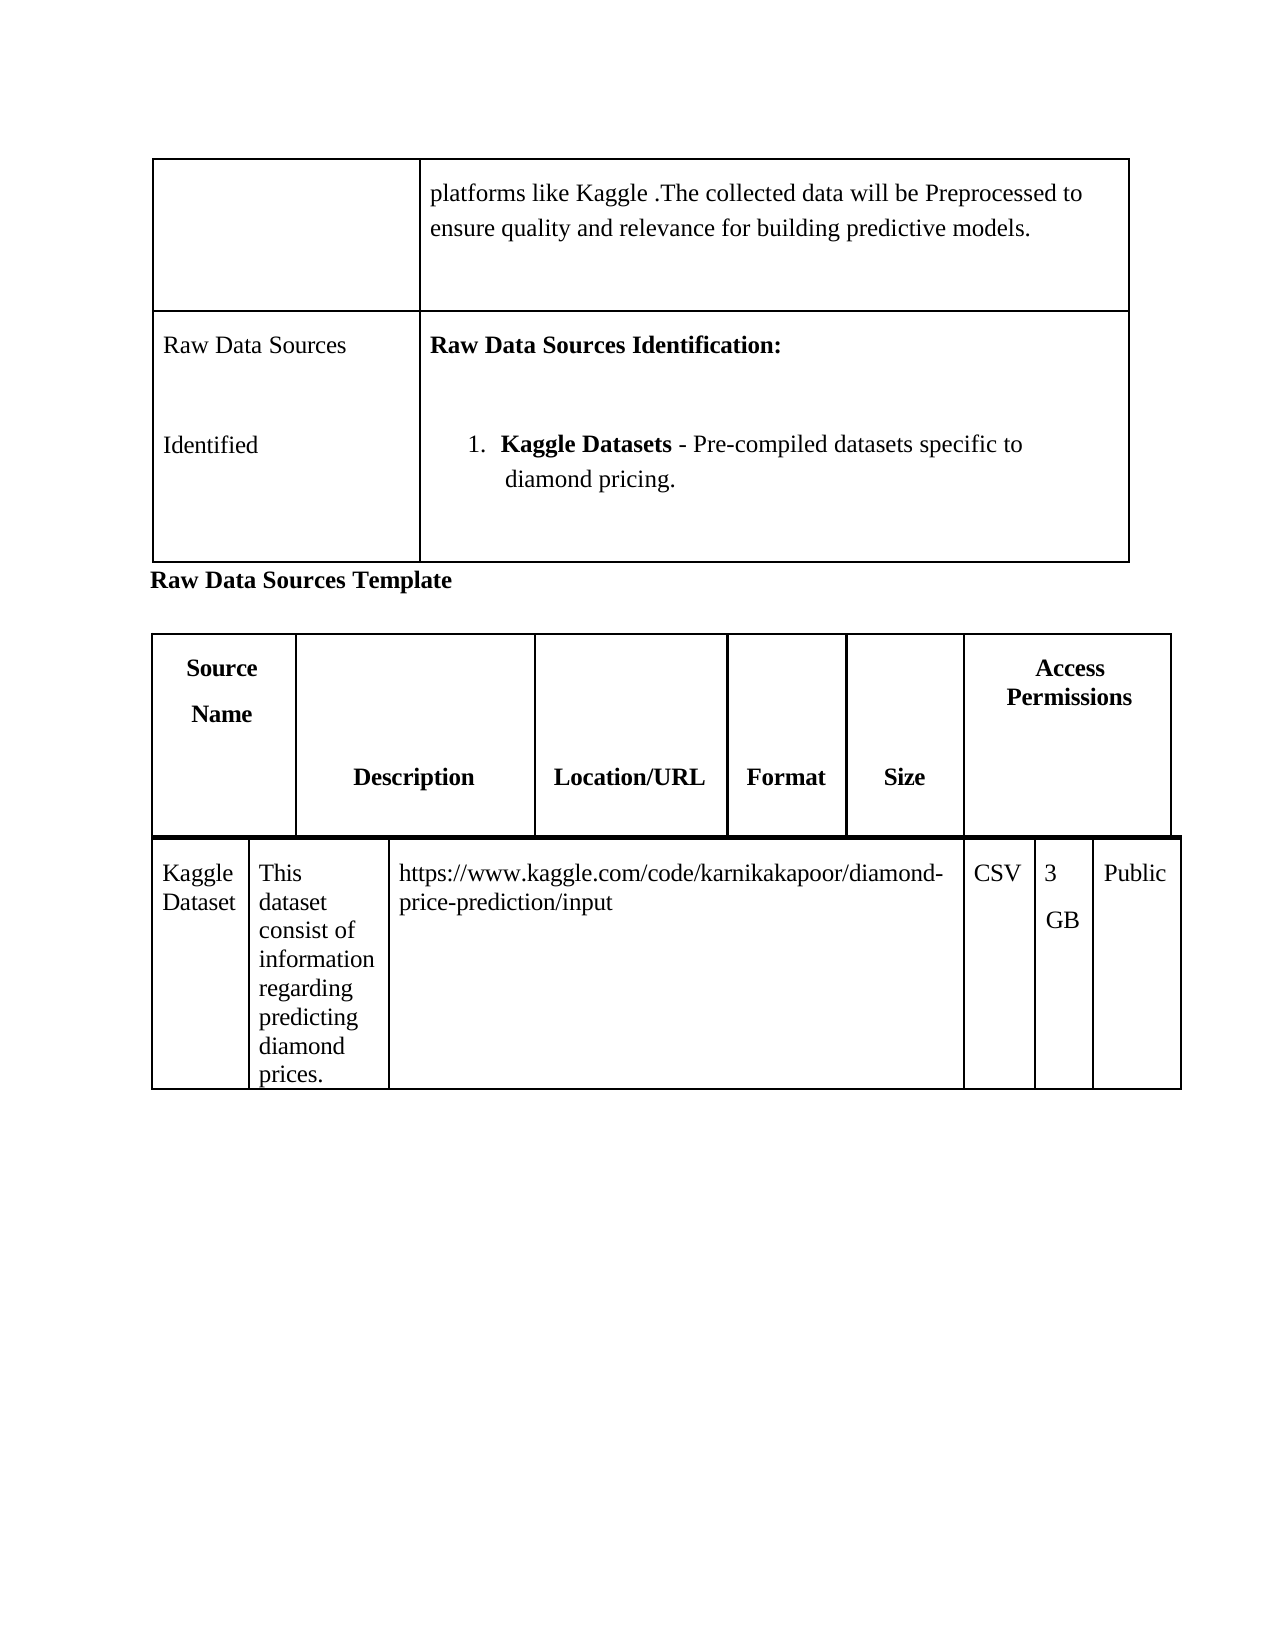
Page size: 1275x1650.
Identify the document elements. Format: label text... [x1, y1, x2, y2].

table_cell Public [1094, 840, 1180, 1088]
table_header Source Name [153, 635, 295, 835]
table_header Location/URL [536, 635, 726, 835]
table_header Format [729, 635, 845, 835]
table_header [154, 160, 419, 310]
text Raw Data Sources Template [150, 565, 1200, 594]
table_header Size [848, 635, 963, 835]
table_cell Kaggle Dataset [153, 840, 248, 1088]
table_cell https://www.kaggle.com/code/karnikakapoor/diamond- price-prediction/input [390, 840, 963, 1088]
table_cell This dataset consist of information regarding predicting diamond prices. [250, 840, 388, 1088]
table_cell 3 GB [1036, 840, 1092, 1088]
table_header Access Permissions [965, 635, 1170, 835]
table_cell CSV [965, 840, 1034, 1088]
table_header Description [297, 635, 534, 835]
table_header [1172, 633, 1181, 835]
table_header platforms like Kaggle .The collected data will be Preprocessed to ensure quality and relevance for building predictive models. [421, 160, 1128, 310]
table_cell Raw Data Sources Identification: 1. Kaggle Datasets - Pre-compiled datasets specific to diamond pricing. [421, 312, 1128, 561]
table_cell Raw Data Sources Identified [154, 312, 419, 561]
